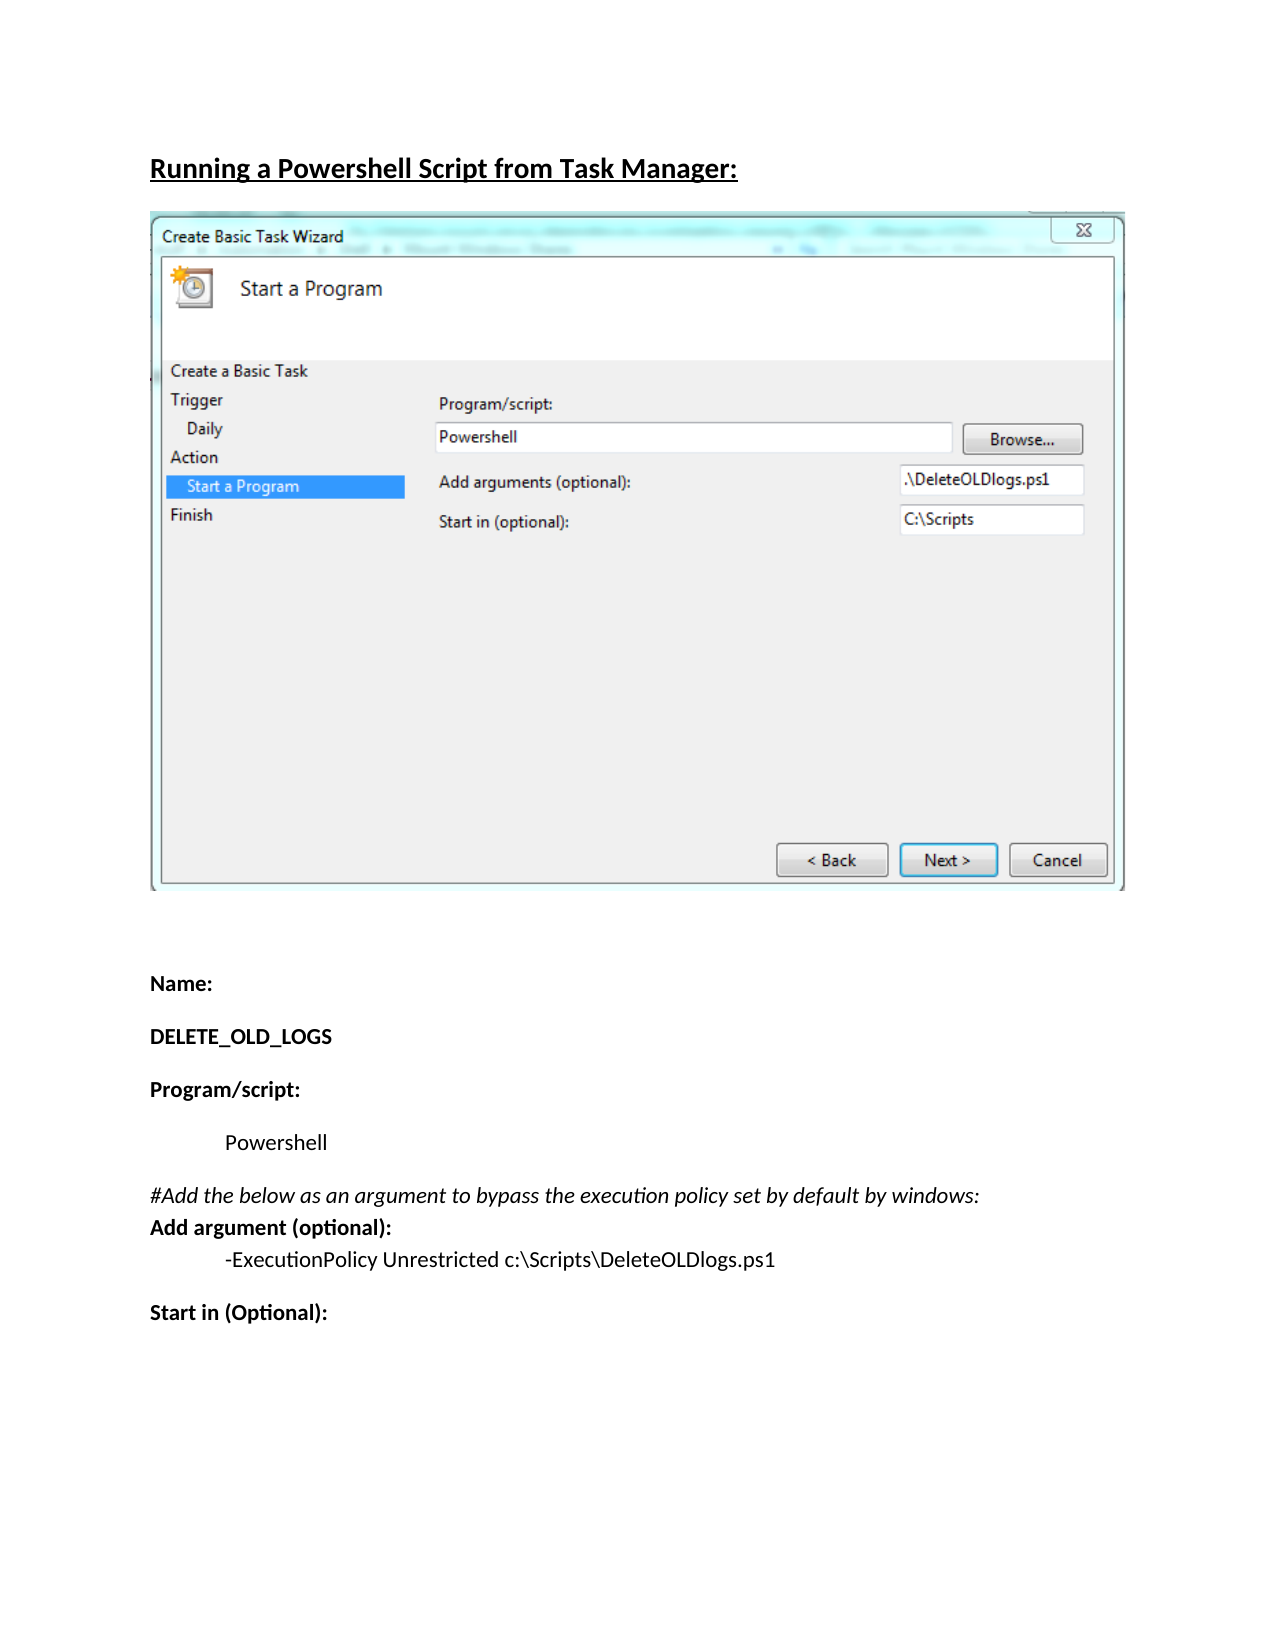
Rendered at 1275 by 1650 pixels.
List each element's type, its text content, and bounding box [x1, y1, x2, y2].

text Name: [150, 969, 1125, 997]
text Add argument (optional): [150, 1213, 1125, 1241]
text -ExecutionPolicy Unrestricted c:\Scripts\DeleteOLDlogs.ps1 [150, 1246, 1125, 1273]
text #Add the below as an argument to bypass the execution policy set by default by windows: [150, 1181, 1125, 1209]
text DELETE_OLD_LOGS [150, 1022, 1125, 1050]
text Program/script: [150, 1075, 1125, 1103]
text Powershell [150, 1128, 1125, 1156]
picture [150, 211, 1125, 891]
text Running a Powershell Script from Task Manager: [150, 150, 1125, 186]
text Start in (Optional): [150, 1298, 1125, 1327]
